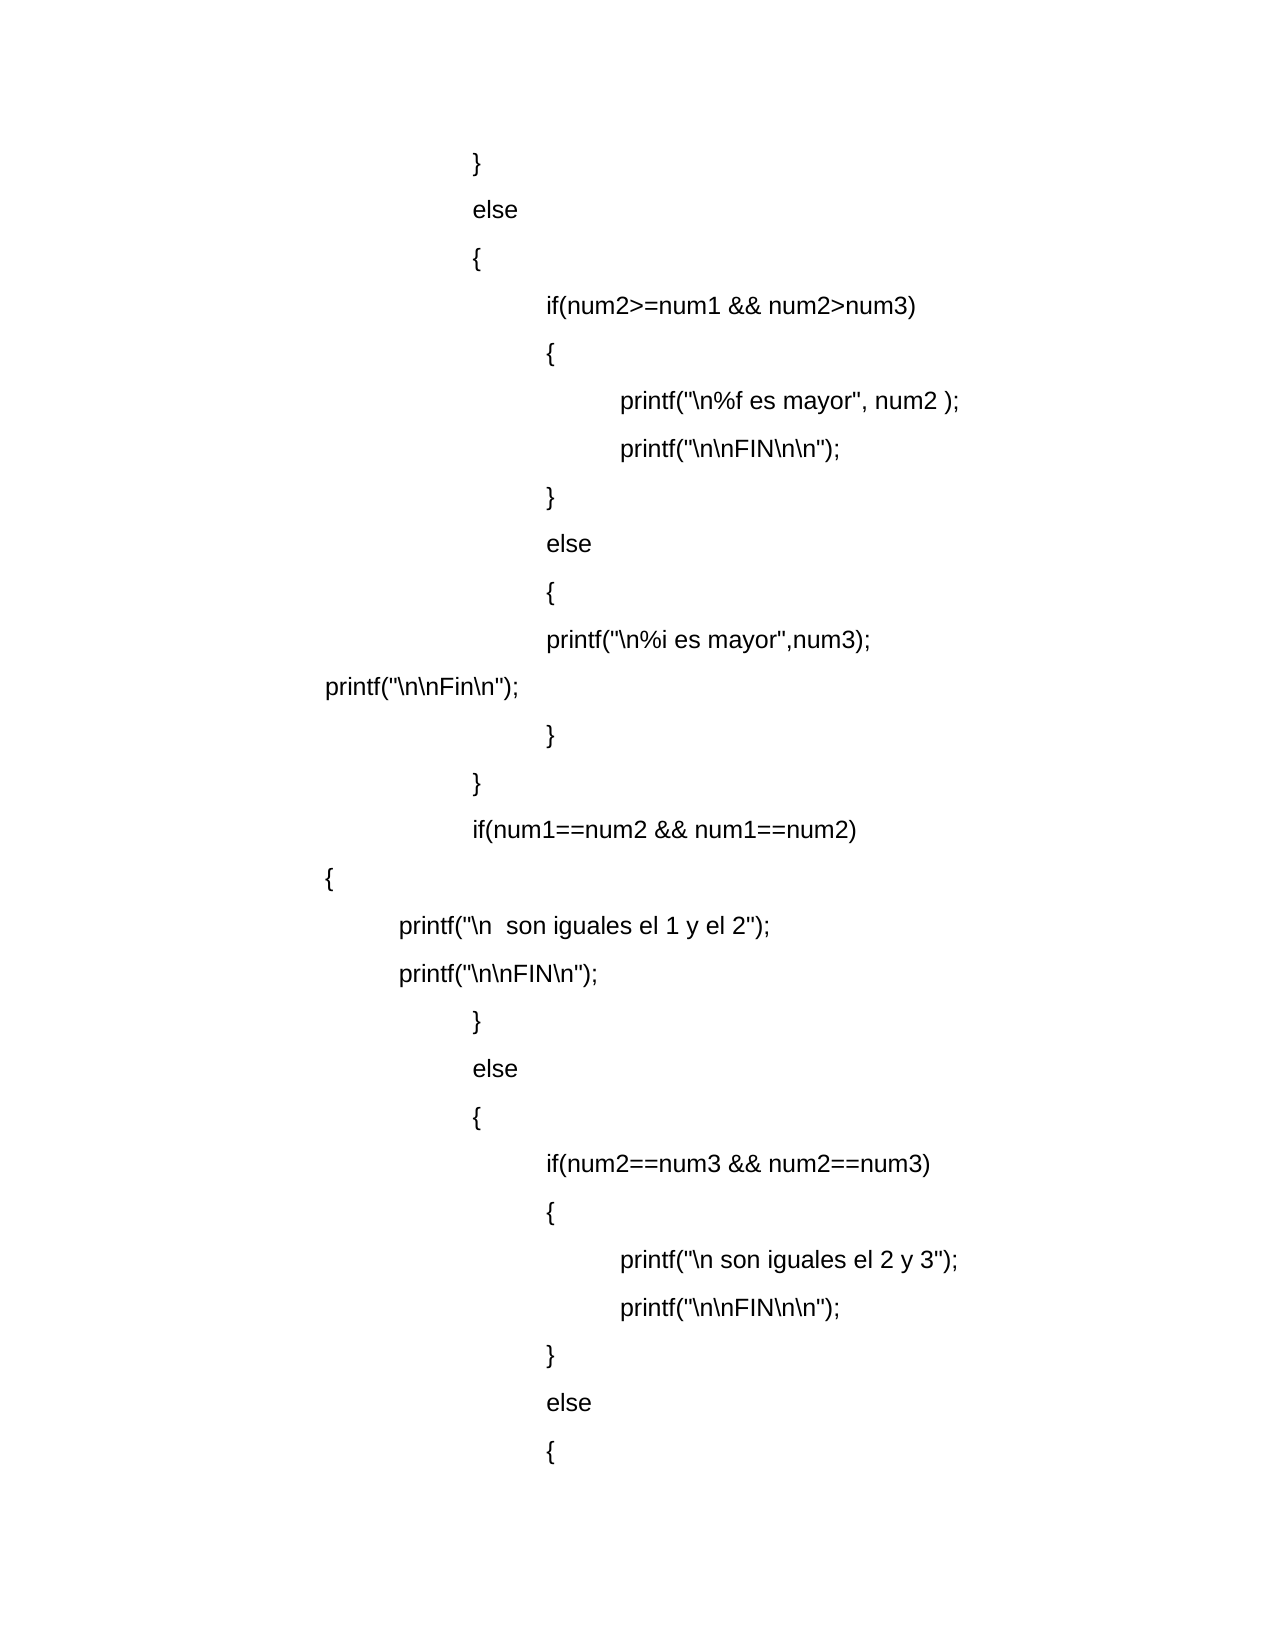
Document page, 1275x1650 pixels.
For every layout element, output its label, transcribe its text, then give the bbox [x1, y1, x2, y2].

text { [177, 1197, 1098, 1226]
text if(num2==num3 && num2==num3) [177, 1149, 1098, 1178]
text else [177, 1388, 1098, 1417]
text printf("\n%i es mayor",num3); [177, 625, 1098, 653]
text { [177, 577, 1098, 606]
text printf("\n\nFIN\n\n"); [177, 434, 1098, 463]
text if(num1==num2 && num1==num2) [177, 816, 1098, 844]
text if(num2>=num1 && num2>num3) [177, 291, 1098, 319]
text } [177, 768, 1098, 797]
text { [177, 338, 1098, 367]
text } [177, 1340, 1098, 1369]
text { [177, 243, 1098, 272]
text printf("\n\nFIN\n"); [177, 959, 1098, 987]
text else [177, 195, 1098, 224]
text { [177, 863, 1098, 892]
text printf("\n\nFIN\n\n"); [177, 1293, 1098, 1321]
text printf("\n son iguales el 2 y 3"); [177, 1245, 1098, 1274]
text else [177, 1054, 1098, 1083]
text { [177, 1436, 1098, 1464]
text } [177, 148, 1098, 176]
text printf("\n\nFin\n"); [177, 672, 1098, 701]
text { [177, 1102, 1098, 1131]
text } [177, 1006, 1098, 1035]
text printf("\n son iguales el 1 y el 2"); [177, 911, 1098, 940]
text printf("\n%f es mayor", num2 ); [177, 386, 1098, 415]
text else [177, 529, 1098, 558]
text } [177, 482, 1098, 510]
text } [177, 720, 1098, 749]
